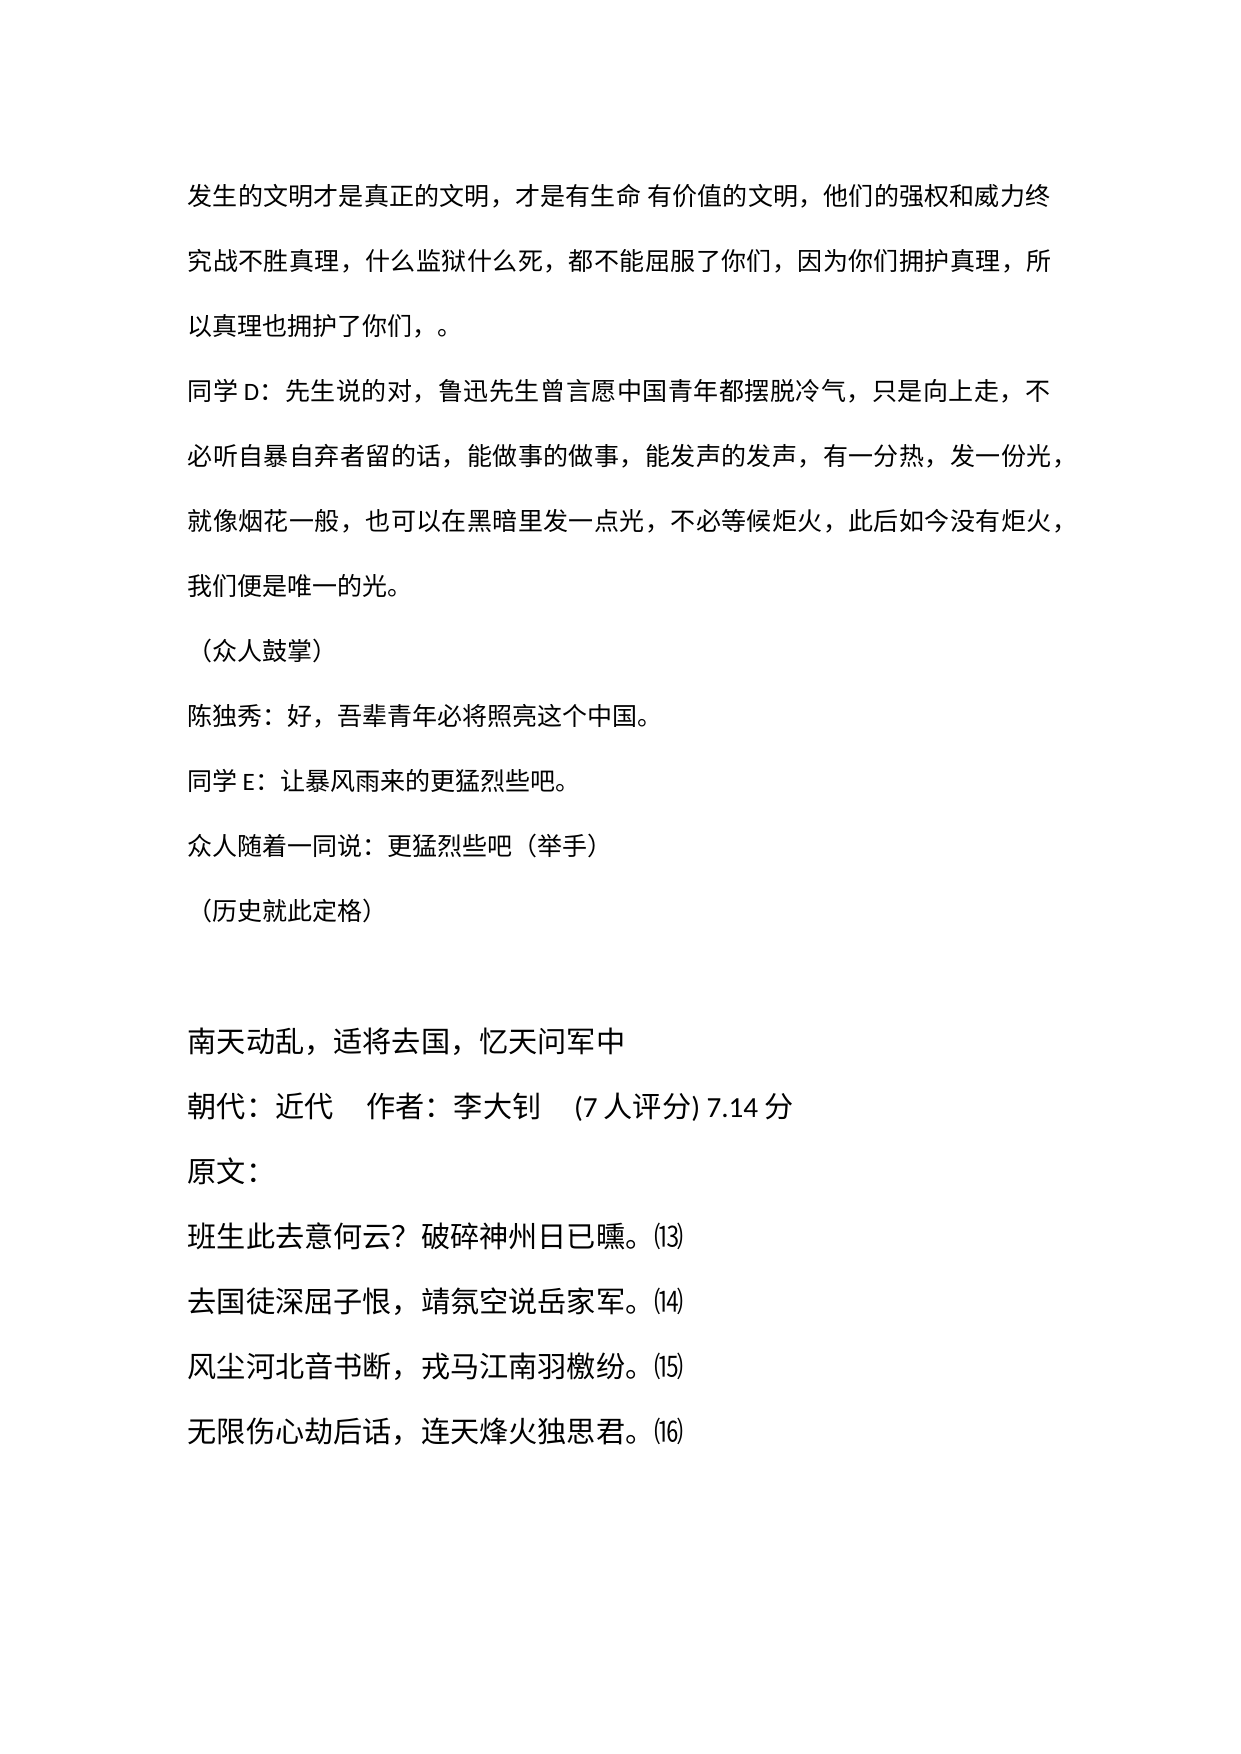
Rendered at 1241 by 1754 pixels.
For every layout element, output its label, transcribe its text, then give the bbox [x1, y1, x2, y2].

text （众人鼓掌） [187, 617, 1053, 682]
text 同学E：让暴风雨来的更猛烈些吧。 [187, 747, 1053, 812]
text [187, 162, 1053, 357]
text 同学D：先生说的对，鲁迅先生曾言愿中国青年都摆脱冷气，只是向上走，不必听自暴自弃者留的话，能做事的做事，能发声的发声，有一分热，发一份光，就像烟花一般，也可以在黑暗里发一点光，不必等候炬火，此后如今没有炬火，我们便是唯一的光。 [187, 357, 1053, 617]
text 陈独秀：好，吾辈青年必将照亮这个中国。 [187, 682, 1053, 747]
text 南天动乱，适将去国，忆天问军中 朝代：近代 作者：李大钊 (7人评分) 7.14 分 原文： 班生此去意何云？破碎神州日已曛。⒀ 去国徒深屈子恨，靖氛空说岳家军。⒁ 风尘河北音书断，戎马江南羽檄纷。⒂ 无限伤心劫后话，连天烽火独思君。⒃ [187, 1007, 1053, 1462]
text 众人随着一同说：更猛烈些吧（举手） [187, 812, 1053, 877]
text （历史就此定格） [187, 877, 1053, 942]
